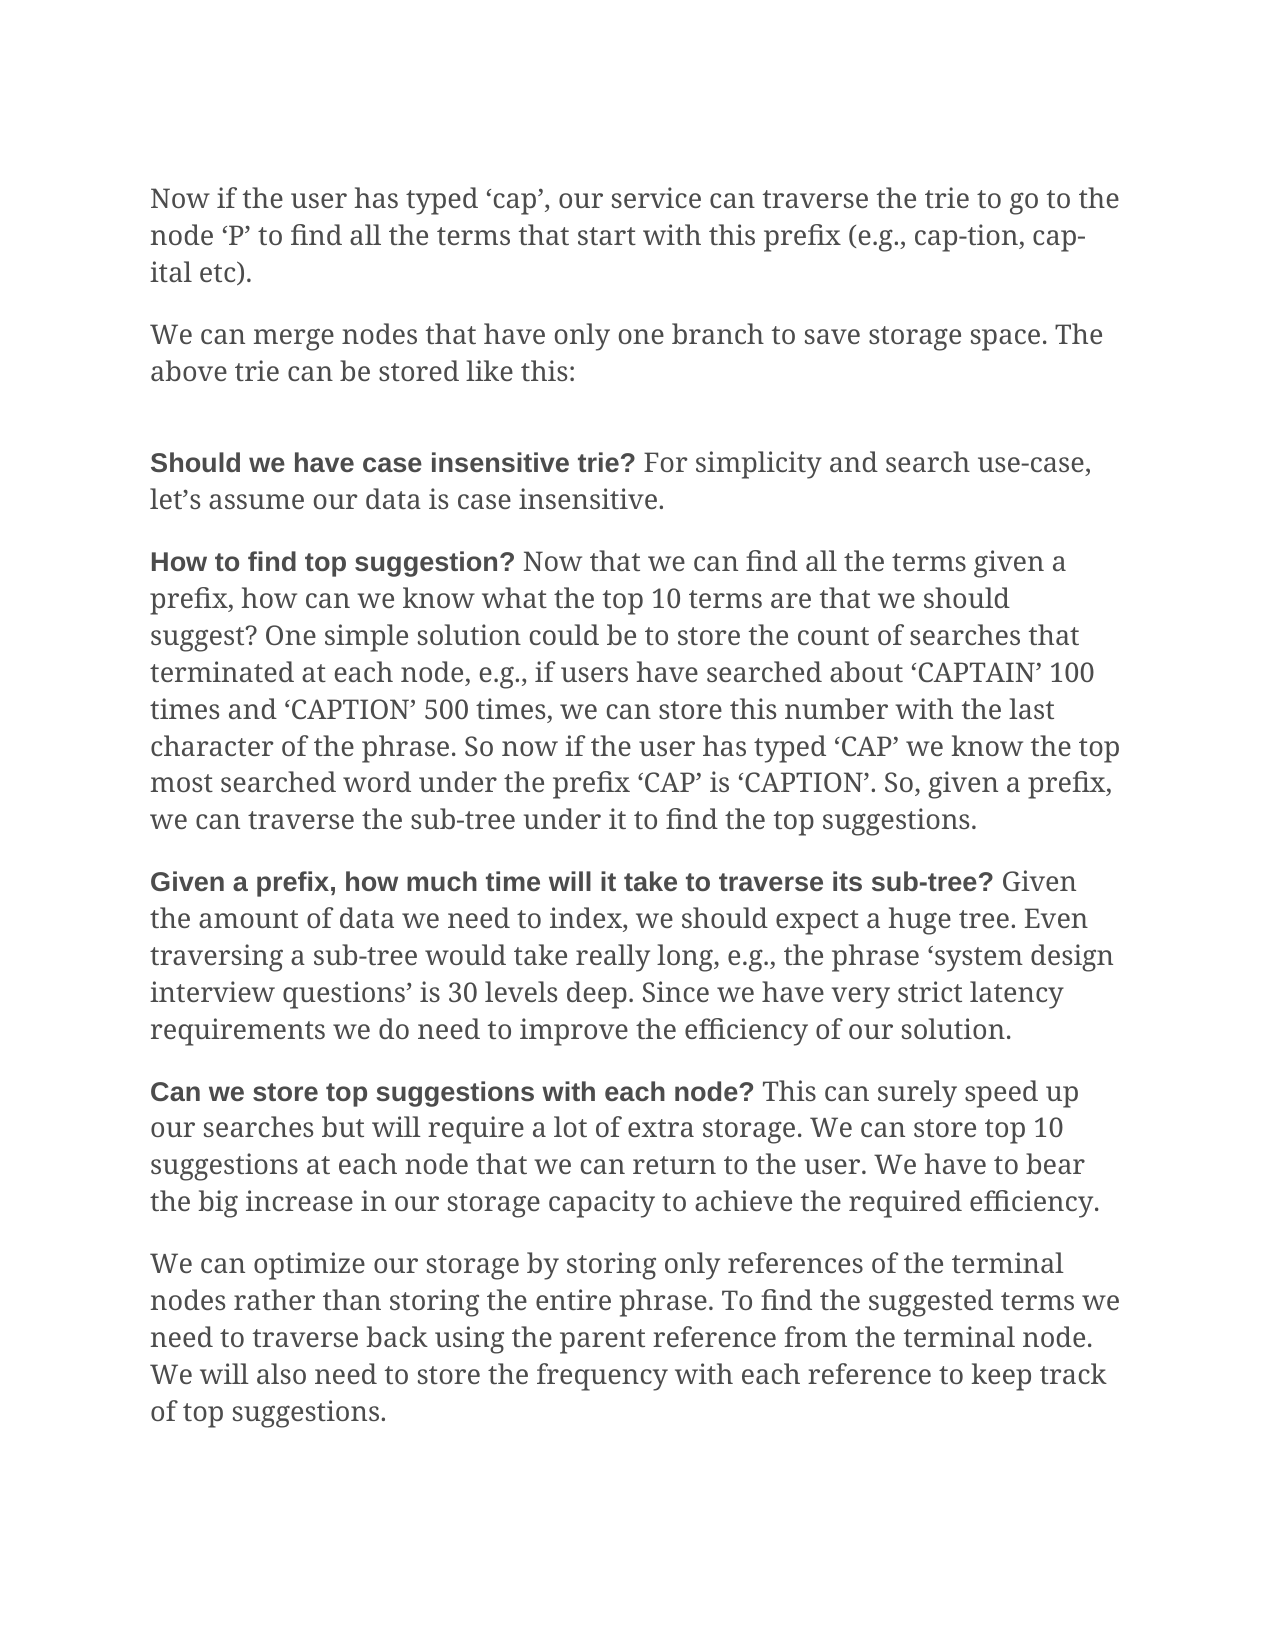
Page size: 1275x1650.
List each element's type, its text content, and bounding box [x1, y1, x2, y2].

text Should we have case insensitive trie? For simplicity and search use-case, let’s assume our data is case insensitive. [150, 444, 1125, 518]
text We can merge nodes that have only one branch to save storage space. The above trie can be stored like this: [150, 315, 1125, 389]
text We can optimize our storage by storing only references of the terminal nodes rather than storing the entire phrase. To find the suggested terms we need to traverse back using the parent reference from the terminal node. We will also need to store the frequency with each reference to keep track of top suggestions. [150, 1244, 1125, 1429]
text How to find top suggestion? Now that we can find all the terms given a prefix, how can we know what the top 10 terms are that we should suggest? One simple solution could be to store the count of searches that terminated at each node, e.g., if users have searched about ‘CAPTAIN’ 100 times and ‘CAPTION’ 500 times, we can store this number with the last character of the phrase. So now if the user has typed ‘CAP’ we know the top most searched word under the prefix ‘CAP’ is ‘CAPTION’. So, given a prefix, we can traverse the sub-tree under it to find the top suggestions. [150, 543, 1125, 838]
text Given a prefix, how much time will it take to traverse its sub-tree? Given the amount of data we need to index, we should expect a huge tree. Even traversing a sub-tree would take really long, e.g., the phrase ‘system design interview questions’ is 30 levels deep. Since we have very strict latency requirements we do need to improve the efficiency of our solution. [150, 863, 1125, 1047]
text Can we store top suggestions with each node? This can surely speed up our searches but will require a lot of extra storage. We can store top 10 suggestions at each node that we can return to the user. We have to bear the big increase in our storage capacity to achieve the required efficiency. [150, 1072, 1125, 1219]
text Now if the user has typed ‘cap’, our service can traverse the trie to go to the node ‘P’ to find all the terms that start with this prefix (e.g., cap-tion, cap-ital etc). [150, 180, 1125, 290]
